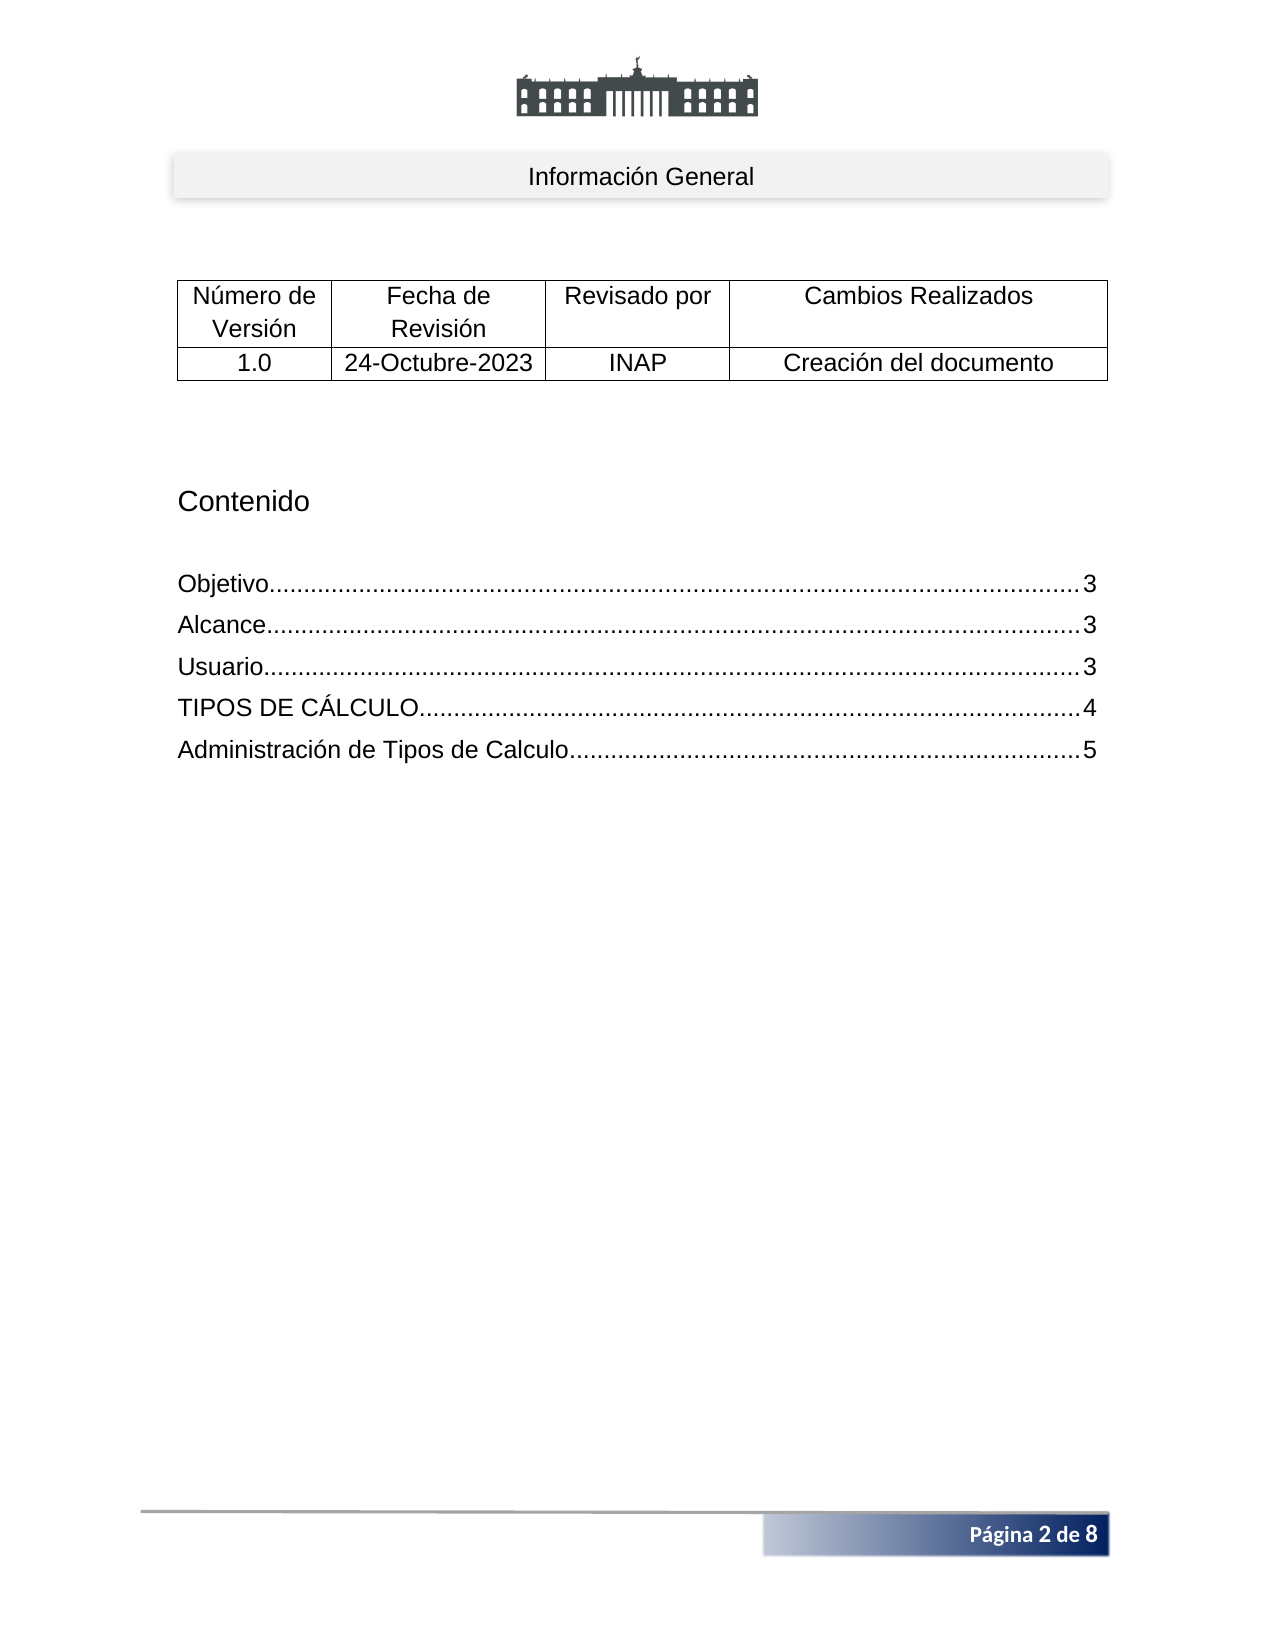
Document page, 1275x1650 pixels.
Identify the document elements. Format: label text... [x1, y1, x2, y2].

table_header Revisado por [546, 281, 729, 347]
table_header Número de Versión [178, 281, 331, 347]
table_header Cambios Realizados [730, 281, 1107, 347]
table_header Fecha de Revisión [332, 281, 545, 347]
picture [515, 53, 760, 131]
table_cell Creación del documento [730, 348, 1107, 380]
table_cell INAP [546, 348, 729, 380]
table_cell 1.0 [178, 348, 331, 380]
table_cell 24-Octubre-2023 [332, 348, 545, 380]
